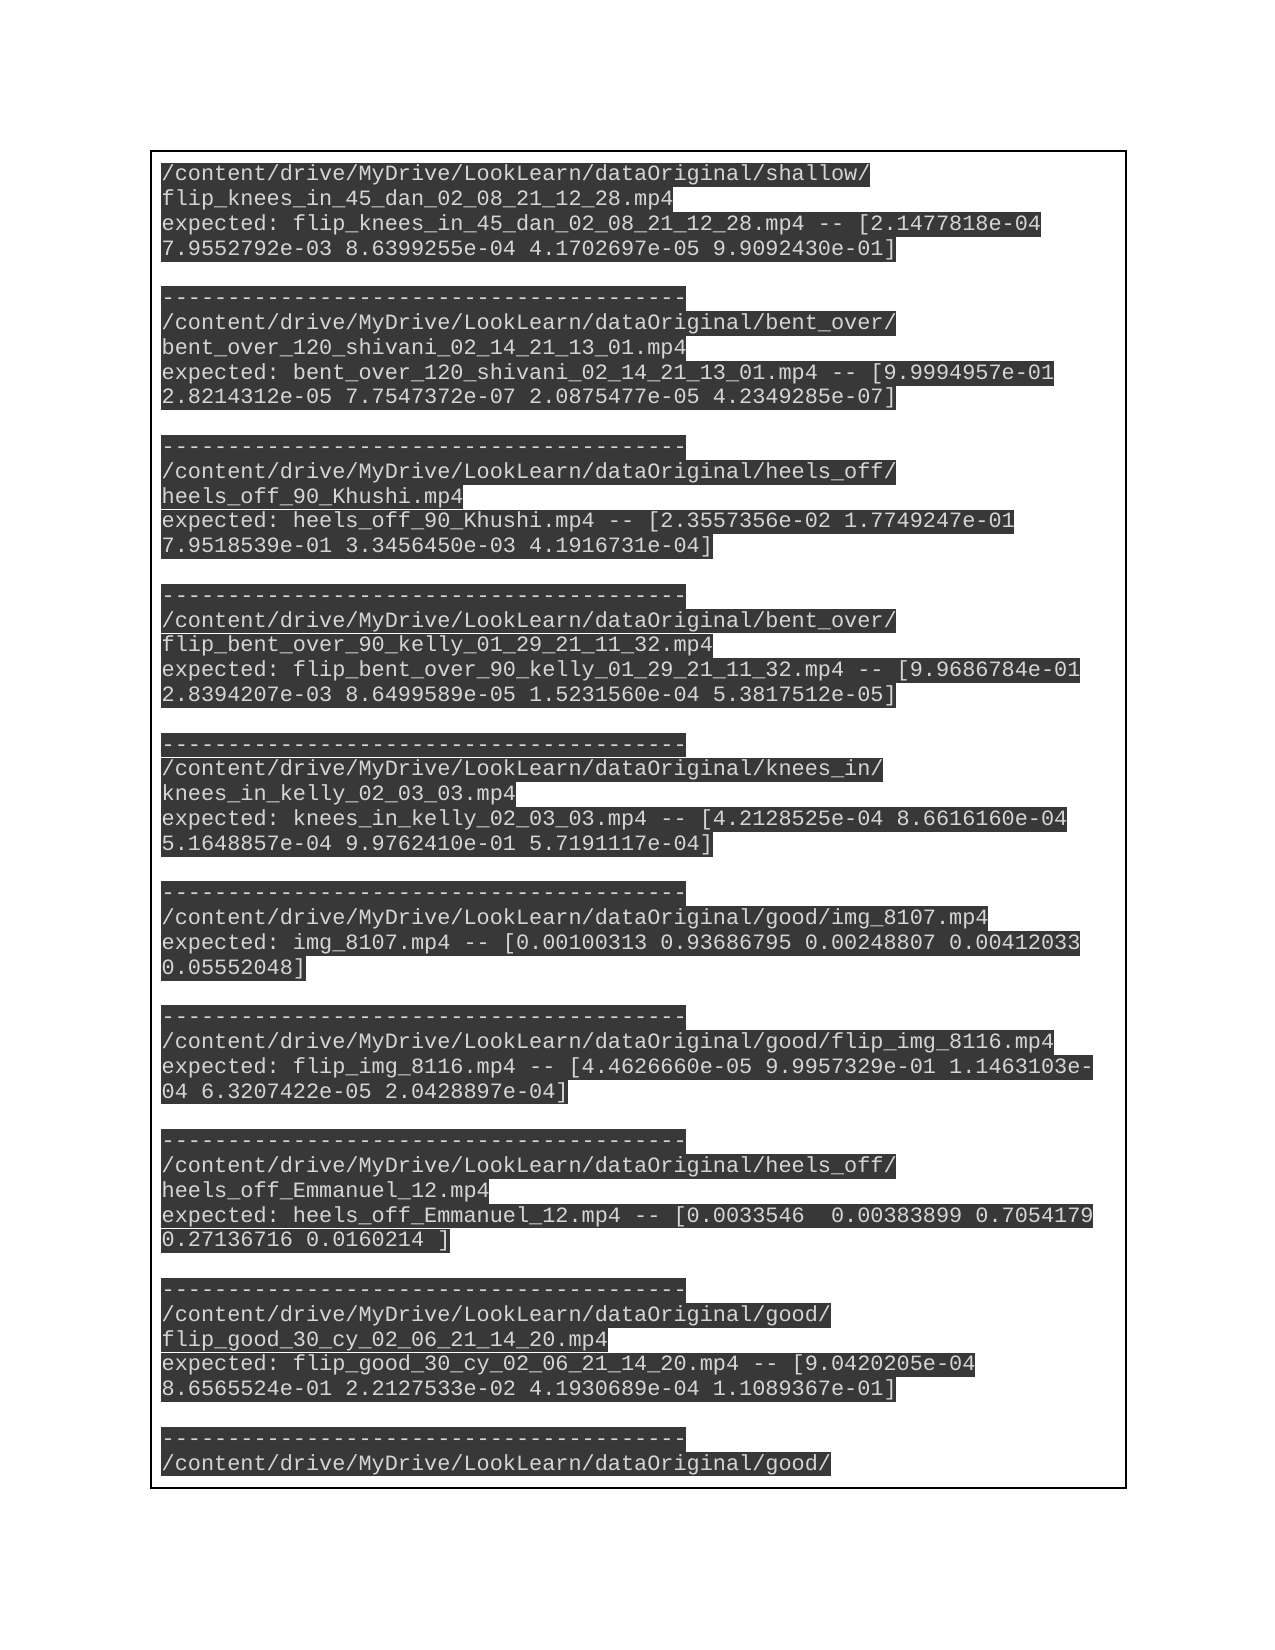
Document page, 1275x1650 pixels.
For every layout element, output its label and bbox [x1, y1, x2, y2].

table_header [152, 152, 1125, 1487]
